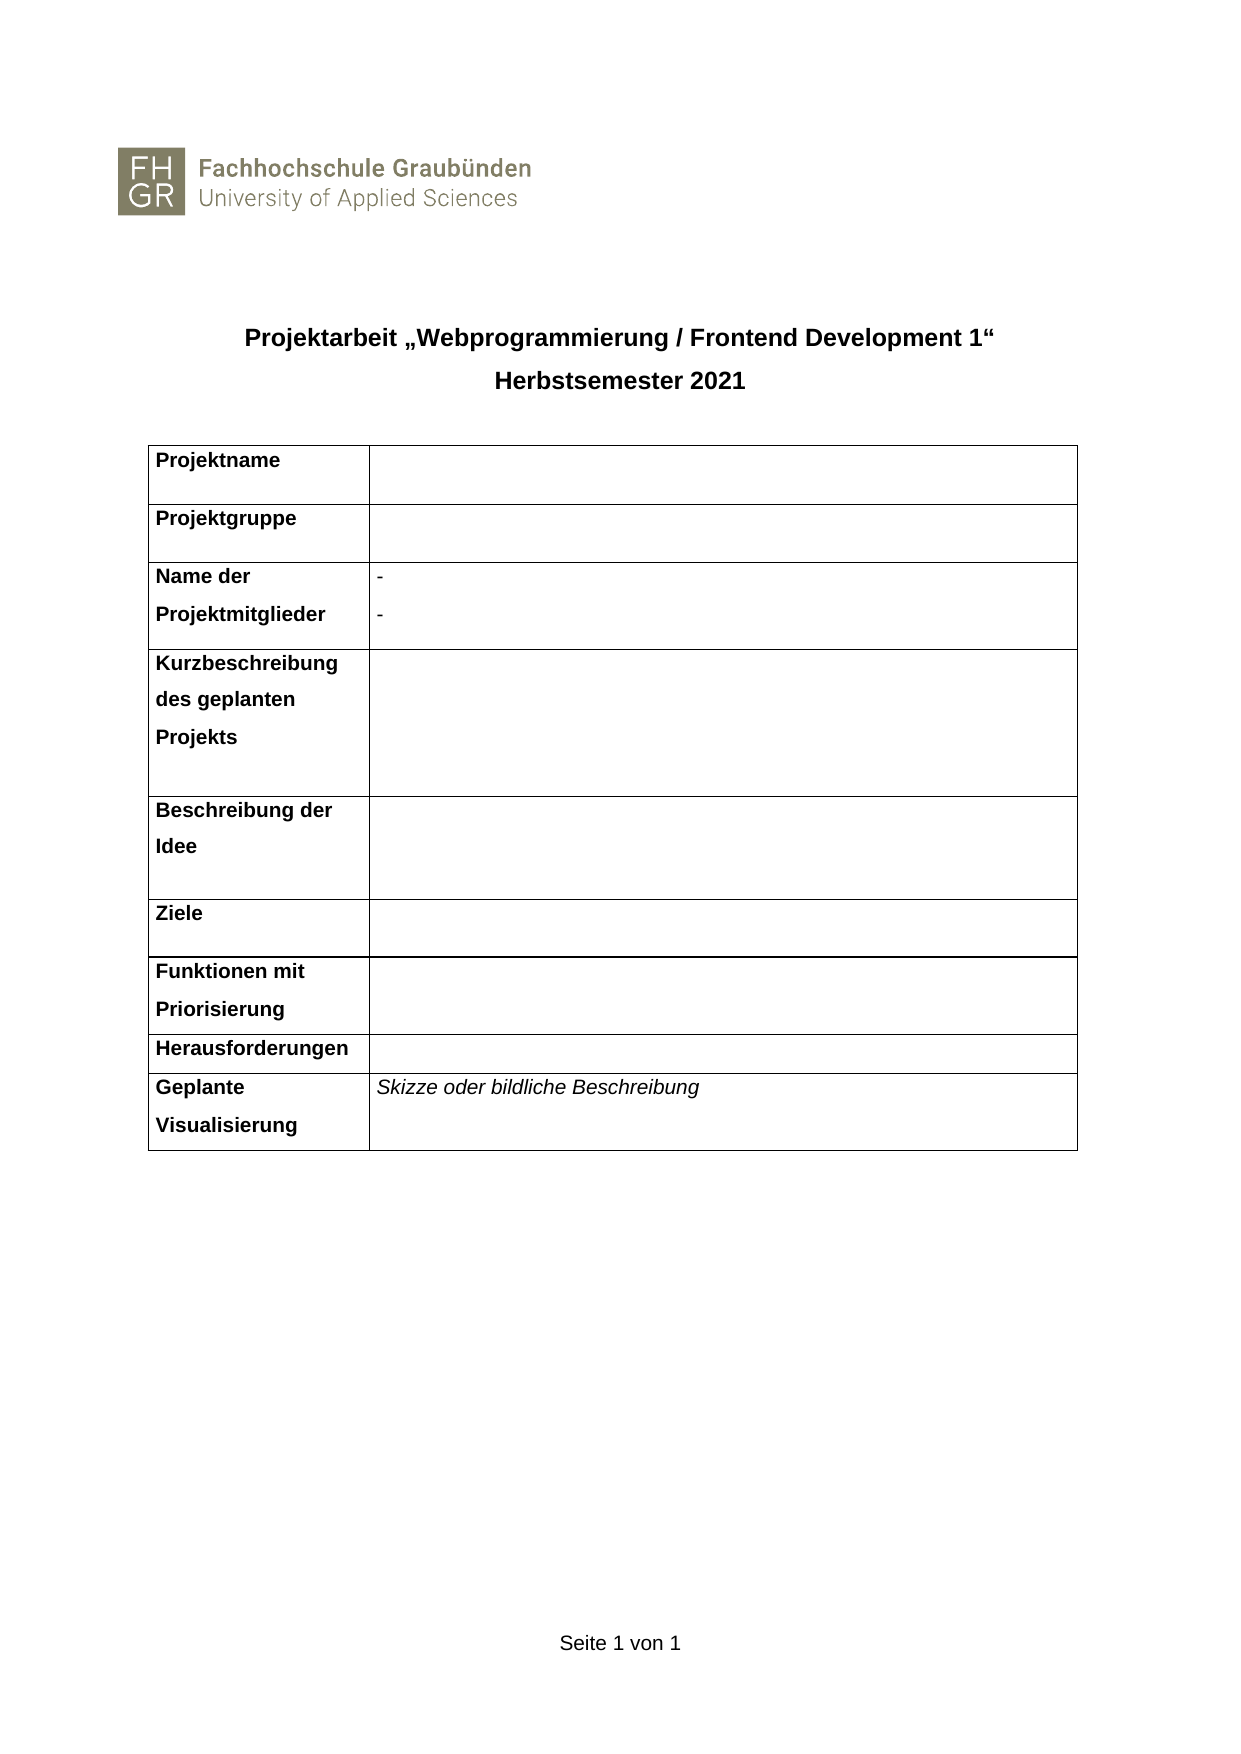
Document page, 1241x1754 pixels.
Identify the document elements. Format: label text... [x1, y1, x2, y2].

table_cell [370, 505, 1077, 562]
table_header Projektname [149, 446, 369, 504]
table_cell Kurzbeschreibung des geplanten Projekts [149, 650, 369, 796]
table_cell [370, 797, 1077, 899]
table_cell Skizze oder bildliche Beschreibung [370, 1074, 1077, 1150]
table_cell Funktionen mit Priorisierung [149, 958, 369, 1033]
table_cell Geplante Visualisierung [149, 1074, 369, 1150]
text Projektarbeit „Webprogrammierung / Frontend Development 1“ [148, 323, 1093, 352]
table_cell [370, 900, 1077, 956]
table_cell - - [370, 563, 1077, 648]
table_header [370, 446, 1077, 504]
table_cell Herausforderungen [149, 1035, 369, 1073]
text Herbstsemester 2021 [148, 366, 1093, 395]
table_cell Beschreibung der Idee [149, 797, 369, 899]
table_cell Projektgruppe [149, 505, 369, 562]
table_cell [370, 650, 1077, 796]
table_cell [370, 1035, 1077, 1073]
table_cell Name der Projektmitglieder [149, 563, 369, 648]
table_cell [370, 958, 1077, 1033]
table_cell Ziele [149, 900, 369, 956]
